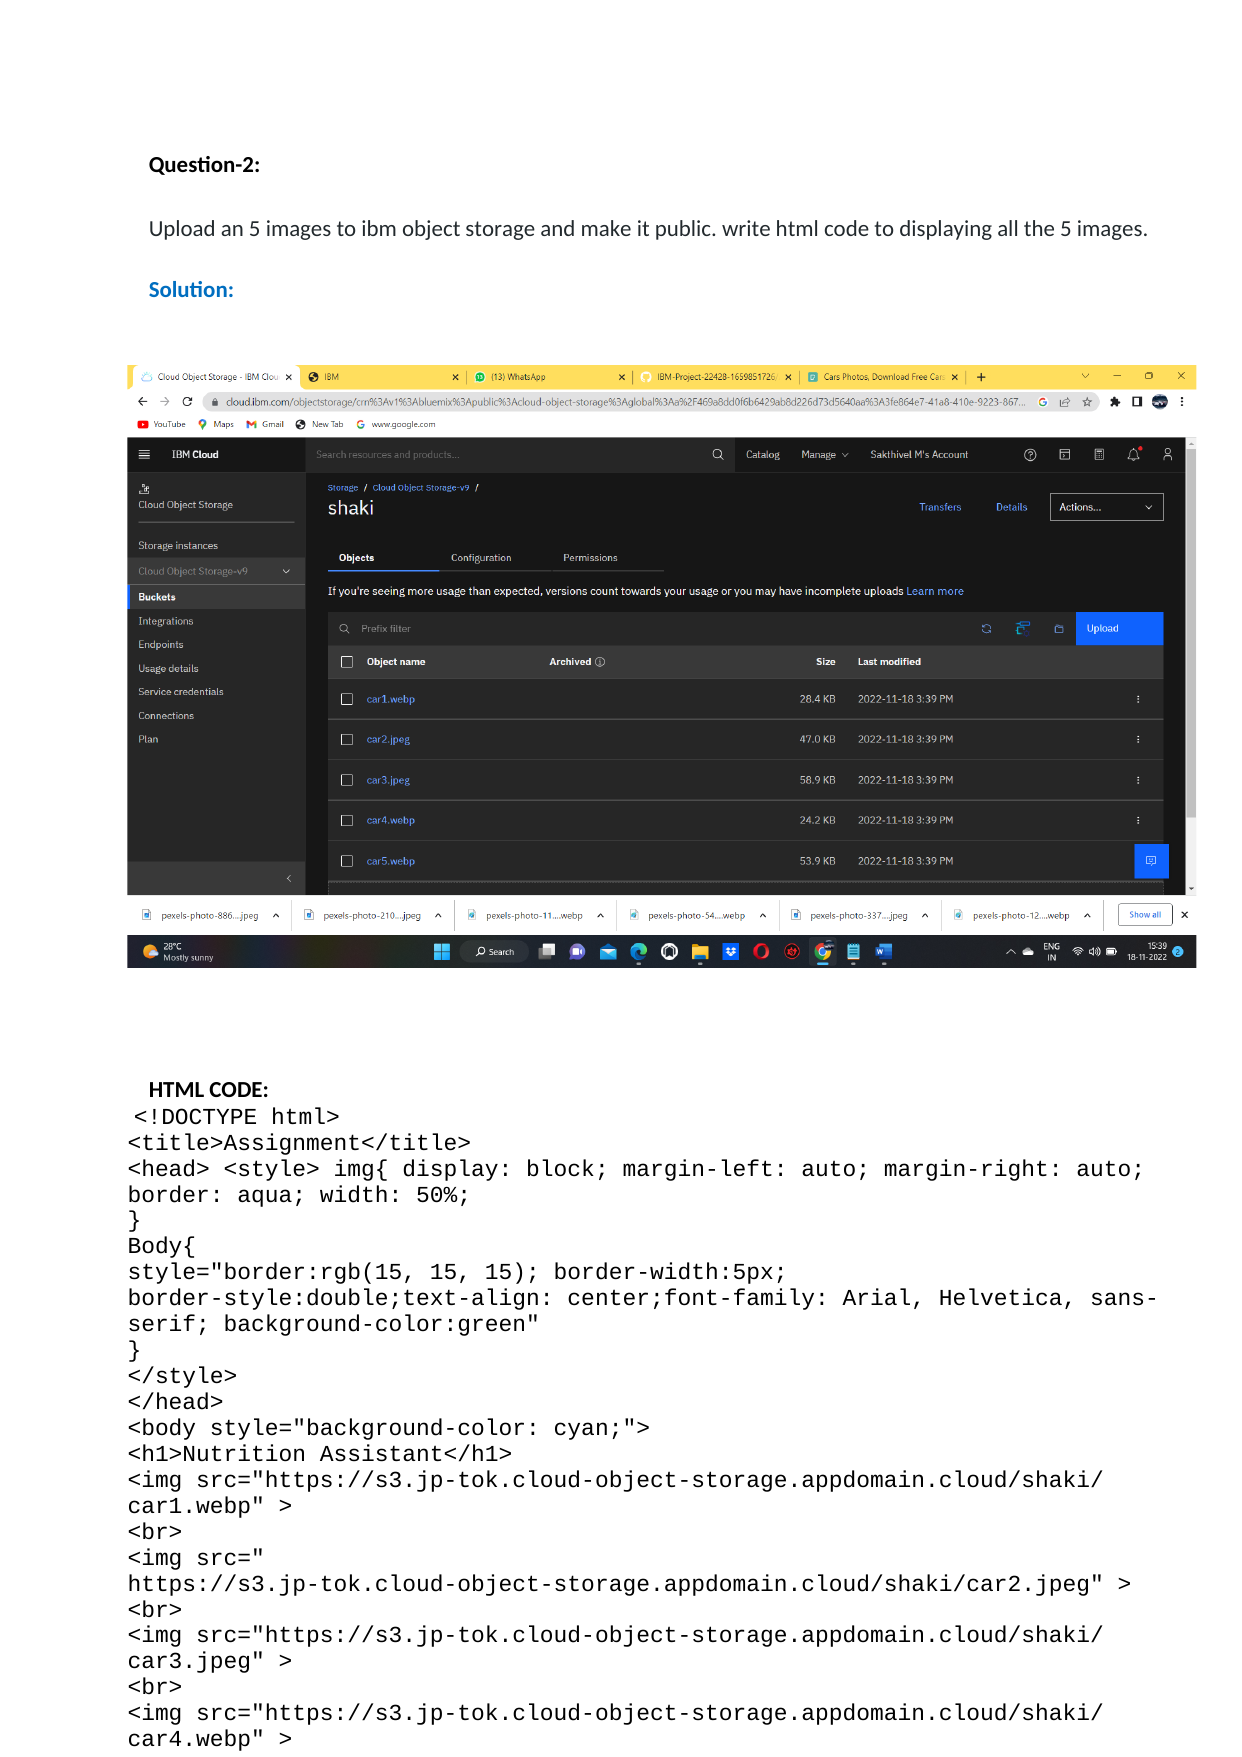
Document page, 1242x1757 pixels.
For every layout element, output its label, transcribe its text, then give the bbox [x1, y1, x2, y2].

text <head> <style> img{ display: block; margin-left: auto; margin-right: auto; border: aqua; width: 50%; [127, 1157, 1196, 1209]
text } [127, 1338, 1196, 1364]
text <title>Assignment</title> [127, 1131, 1196, 1157]
text Upload an 5 images to ibm object storage and make it public. write html code to displaying all the 5 images. [148, 214, 1152, 242]
text } [127, 1209, 1196, 1235]
text style="border:rgb(15, 15, 15); border-width:5px; [127, 1261, 1196, 1287]
text <img src="https://s3.jp-tok.cloud-object-storage.appdomain.cloud/shaki/car3.jpeg" > [127, 1624, 1196, 1676]
text <br> [127, 1676, 1196, 1702]
text <img src="https://s3.jp-tok.cloud-object-storage.appdomain.cloud/shaki/car1.webp" > [127, 1468, 1196, 1520]
text Solution: [148, 275, 1196, 303]
text <img src=" https://s3.jp-tok.cloud-object-storage.appdomain.cloud/shaki/car2.jpeg" > [127, 1546, 1196, 1598]
text border-style:double;text-align: center;font-family: Arial, Helvetica, sans-serif; background-color:green" [127, 1287, 1196, 1338]
text Body{ [127, 1235, 1196, 1261]
text HTML CODE: [148, 1075, 1196, 1103]
text <br> [127, 1598, 1196, 1624]
text </style> [127, 1364, 1196, 1390]
text </head> [127, 1390, 1196, 1416]
picture [127, 365, 1197, 968]
text <br> [127, 1520, 1196, 1546]
text <body style="background-color: cyan;"> [127, 1416, 1196, 1442]
text <!DOCTYPE html> [127, 1105, 1196, 1131]
text <h1>Nutrition Assistant</h1> [127, 1442, 1196, 1468]
text Question-2: [148, 150, 1196, 178]
text <img src="https://s3.jp-tok.cloud-object-storage.appdomain.cloud/shaki/car4.webp" > [127, 1702, 1196, 1753]
